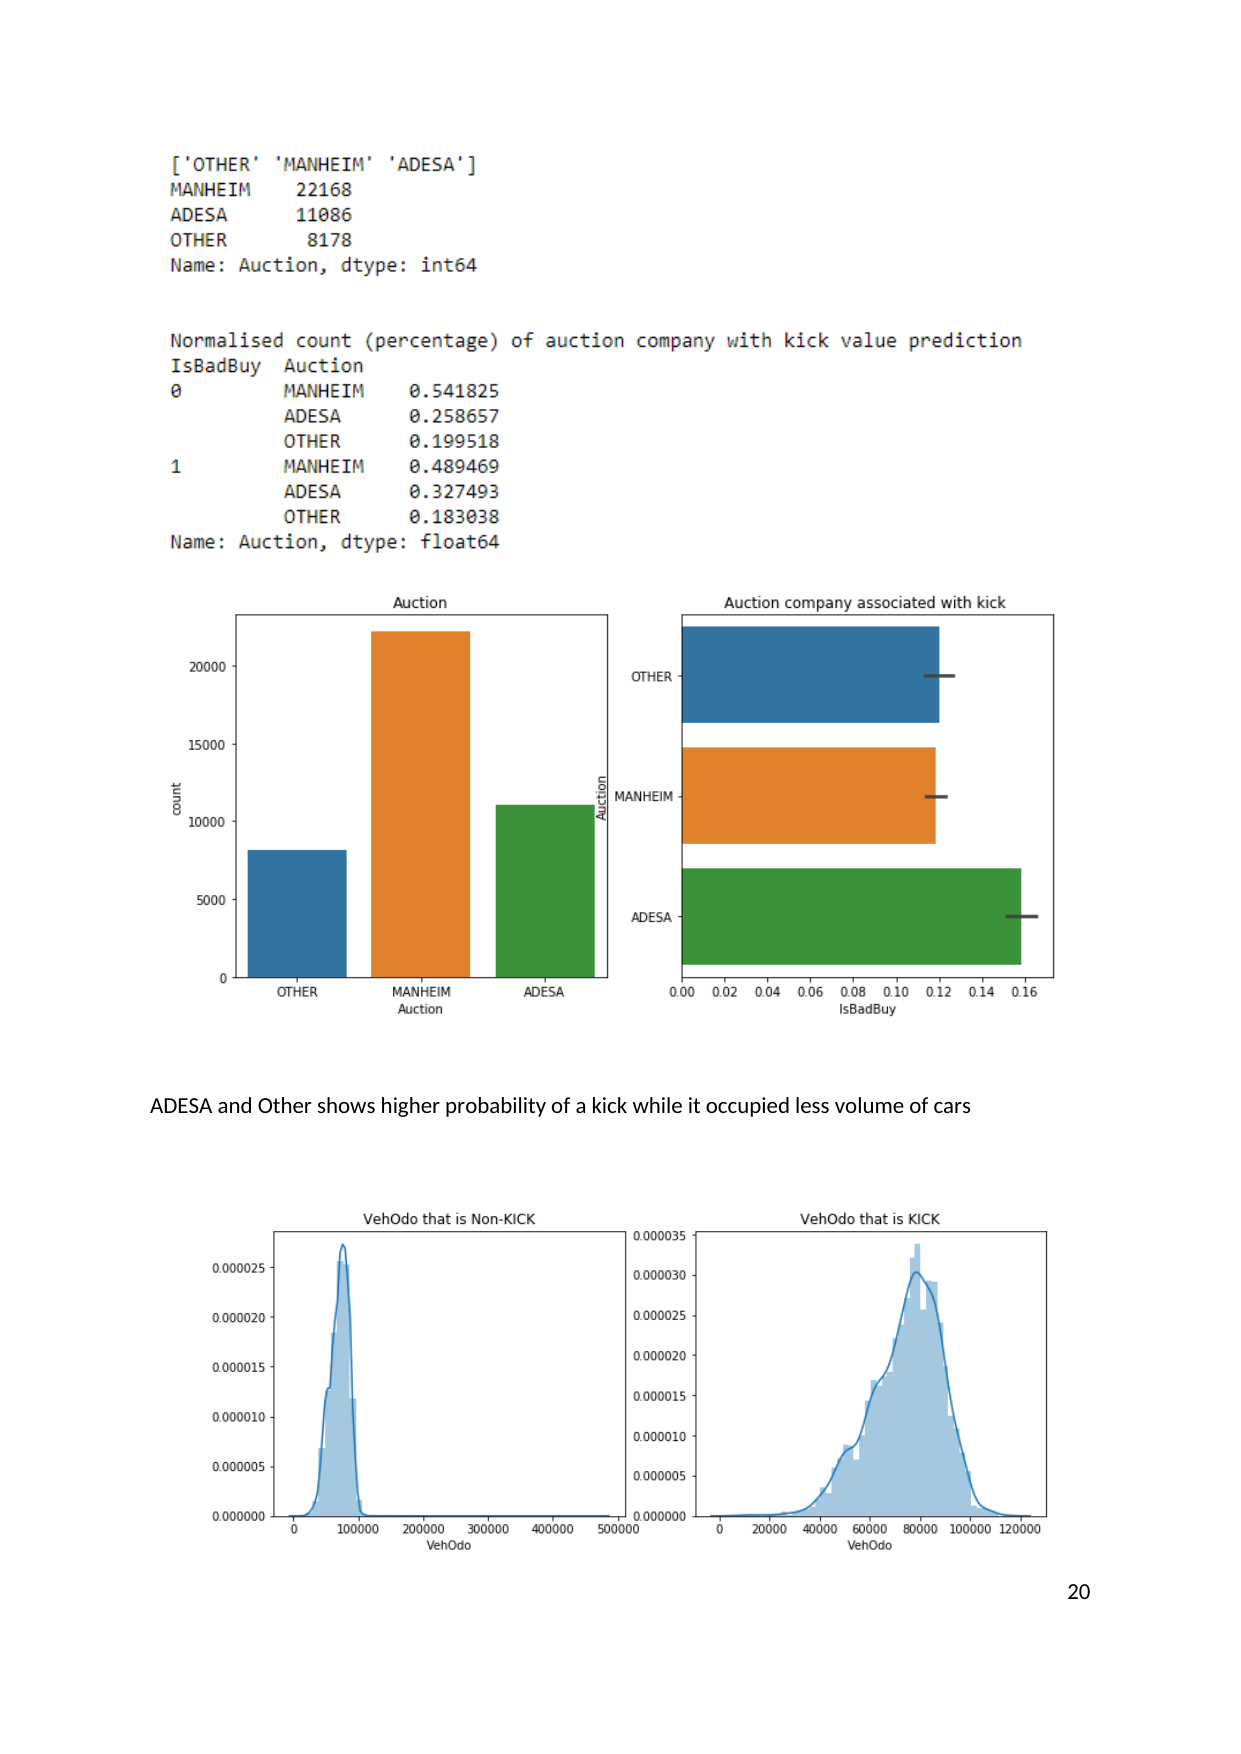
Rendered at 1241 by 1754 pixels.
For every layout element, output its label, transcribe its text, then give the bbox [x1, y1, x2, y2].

picture [150, 574, 1091, 1026]
text ADESA and Other shows higher probability of a kick while it occupied less volume of cars [150, 1092, 1090, 1120]
picture [150, 150, 1091, 556]
picture [150, 1185, 1091, 1567]
